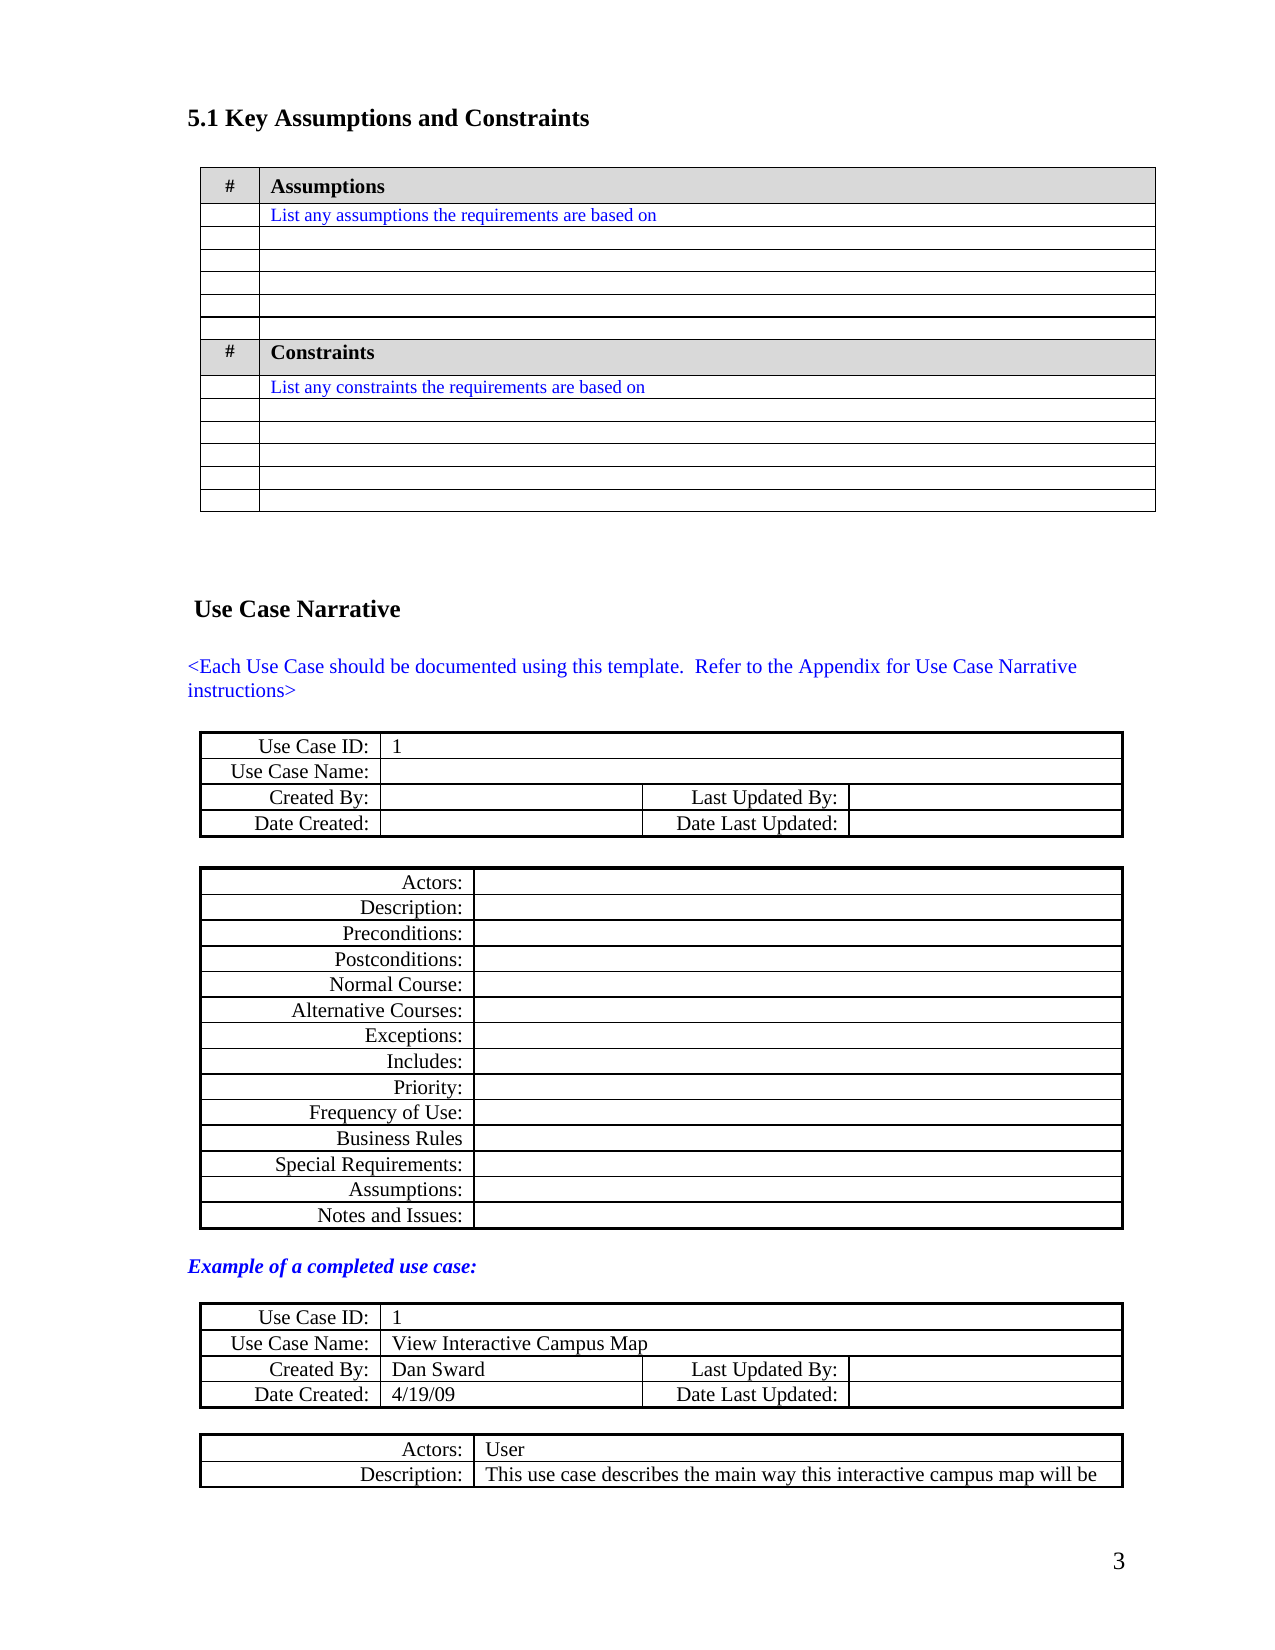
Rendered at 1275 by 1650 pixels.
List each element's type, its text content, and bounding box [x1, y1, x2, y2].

subtitle Use Case Narrative [150, 594, 1125, 623]
table_cell List any assumptions the requirements are based on [260, 204, 1155, 226]
table_cell [260, 250, 1155, 271]
table_cell [201, 272, 259, 294]
table_cell [475, 1203, 1121, 1227]
table_cell Date Last Updated: [643, 811, 848, 834]
table_header [475, 870, 1121, 894]
table_cell [201, 318, 259, 339]
table_cell [475, 895, 1121, 919]
table_cell Date Created: [202, 811, 380, 834]
table_cell [475, 1023, 1121, 1047]
table_cell [475, 998, 1121, 1022]
table_cell [475, 1152, 1121, 1176]
table_cell [475, 1075, 1121, 1099]
table_cell [201, 490, 259, 511]
table_cell [475, 921, 1121, 945]
table_cell [260, 444, 1155, 466]
table_cell [260, 295, 1155, 316]
table_cell [201, 467, 259, 488]
table_cell [201, 399, 259, 421]
table_cell Dan Sward [381, 1357, 642, 1381]
table_cell [260, 422, 1155, 443]
table_cell [201, 422, 259, 443]
table_cell Constraints [260, 340, 1155, 375]
table_cell Created By: [202, 1357, 380, 1381]
table_cell [381, 785, 642, 809]
text <Each Use Case should be documented using this template. Refer to the Appendix for Use Case Narrative instructions> [187, 654, 1125, 702]
table_cell Assumptions: [202, 1177, 473, 1201]
table_cell [475, 947, 1121, 971]
table_cell Includes: [202, 1049, 473, 1073]
table_cell [260, 490, 1155, 511]
table_cell [850, 785, 1121, 809]
text Example of a completed use case: [187, 1254, 1125, 1278]
table_cell Description: [202, 1462, 473, 1486]
table_cell [201, 376, 259, 398]
table_cell [260, 399, 1155, 421]
table_header Actors: [202, 1436, 473, 1461]
table_cell View Interactive Campus Map [381, 1331, 1121, 1355]
table_cell [475, 1177, 1121, 1201]
table_header Use Case ID: [202, 1305, 380, 1329]
table_cell [260, 467, 1155, 488]
table_header # [201, 168, 259, 203]
table_cell [201, 204, 259, 226]
table_header User [475, 1436, 1121, 1461]
table_cell Last Updated By: [643, 785, 848, 809]
table_cell [850, 1357, 1121, 1381]
table_cell Postconditions: [202, 947, 473, 971]
table_cell Special Requirements: [202, 1152, 473, 1176]
table_header Actors: [202, 870, 473, 894]
table_cell [201, 444, 259, 466]
table_cell Notes and Issues: [202, 1203, 473, 1227]
table_cell Frequency of Use: [202, 1100, 473, 1124]
table_cell # [201, 340, 259, 375]
subtitle 5.1 Key Assumptions and Constraints [150, 103, 1125, 132]
table_cell [475, 972, 1121, 996]
table_cell [475, 1049, 1121, 1073]
table_cell Use Case Name: [202, 759, 380, 783]
table_cell Priority: [202, 1075, 473, 1099]
table_cell [260, 318, 1155, 339]
table_cell Business Rules [202, 1126, 473, 1150]
table_cell 4/19/09 [381, 1382, 642, 1406]
table_cell [381, 811, 642, 834]
table_cell Normal Course: [202, 972, 473, 996]
table_cell Exceptions: [202, 1023, 473, 1047]
table_cell Description: [202, 895, 473, 919]
table_cell [201, 295, 259, 316]
table_cell [201, 250, 259, 271]
table_cell Alternative Courses: [202, 998, 473, 1022]
table_cell List any constraints the requirements are based on [260, 376, 1155, 398]
table_header 1 [381, 1305, 1121, 1329]
table_cell [850, 1382, 1121, 1406]
table_cell Date Created: [202, 1382, 380, 1406]
table_cell [201, 227, 259, 248]
table_cell [260, 272, 1155, 294]
table_cell Use Case Name: [202, 1331, 380, 1355]
table_cell [381, 759, 1121, 783]
table_header 1 [381, 734, 1121, 758]
table_cell Created By: [202, 785, 380, 809]
table_header Use Case ID: [202, 734, 380, 758]
table_cell [475, 1126, 1121, 1150]
table_cell Last Updated By: [643, 1357, 848, 1381]
table_cell [475, 1100, 1121, 1124]
table_cell Preconditions: [202, 921, 473, 945]
table_cell Date Last Updated: [643, 1382, 848, 1406]
table_cell [850, 811, 1121, 834]
table_cell [260, 227, 1155, 248]
table_header Assumptions [260, 168, 1155, 203]
